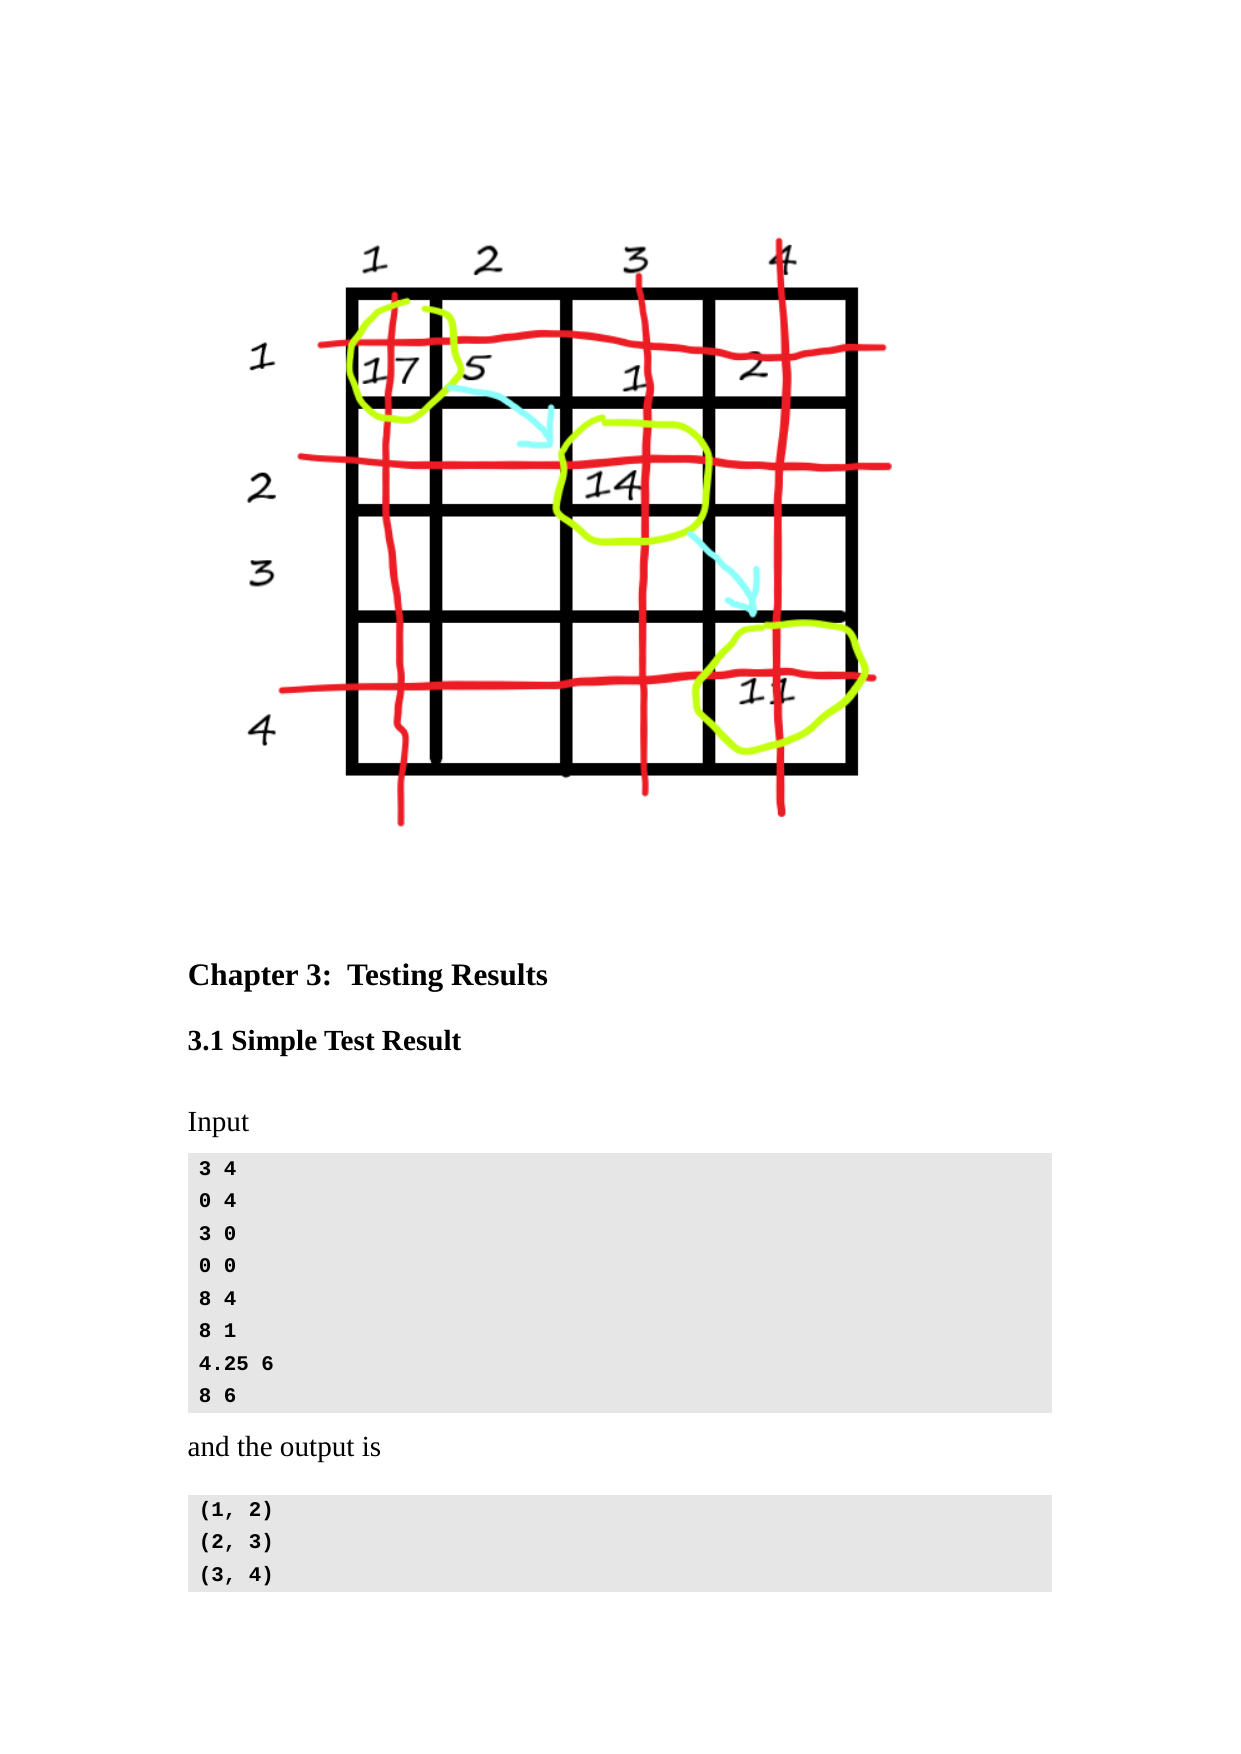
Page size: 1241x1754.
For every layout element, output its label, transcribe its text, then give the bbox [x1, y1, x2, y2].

table_header (1, 2) (2, 3) (3, 4) [188, 1495, 1052, 1592]
text and the output is [187, 1413, 1053, 1478]
subtitle Chapter 3: Testing Results [187, 942, 1053, 1007]
picture [187, 175, 922, 832]
text 3.1 Simple Test Result [187, 1007, 1053, 1072]
table_header 3 4 0 4 3 0 0 0 8 4 8 1 4.25 6 8 6 [188, 1153, 1052, 1413]
text Input [187, 1088, 1053, 1153]
